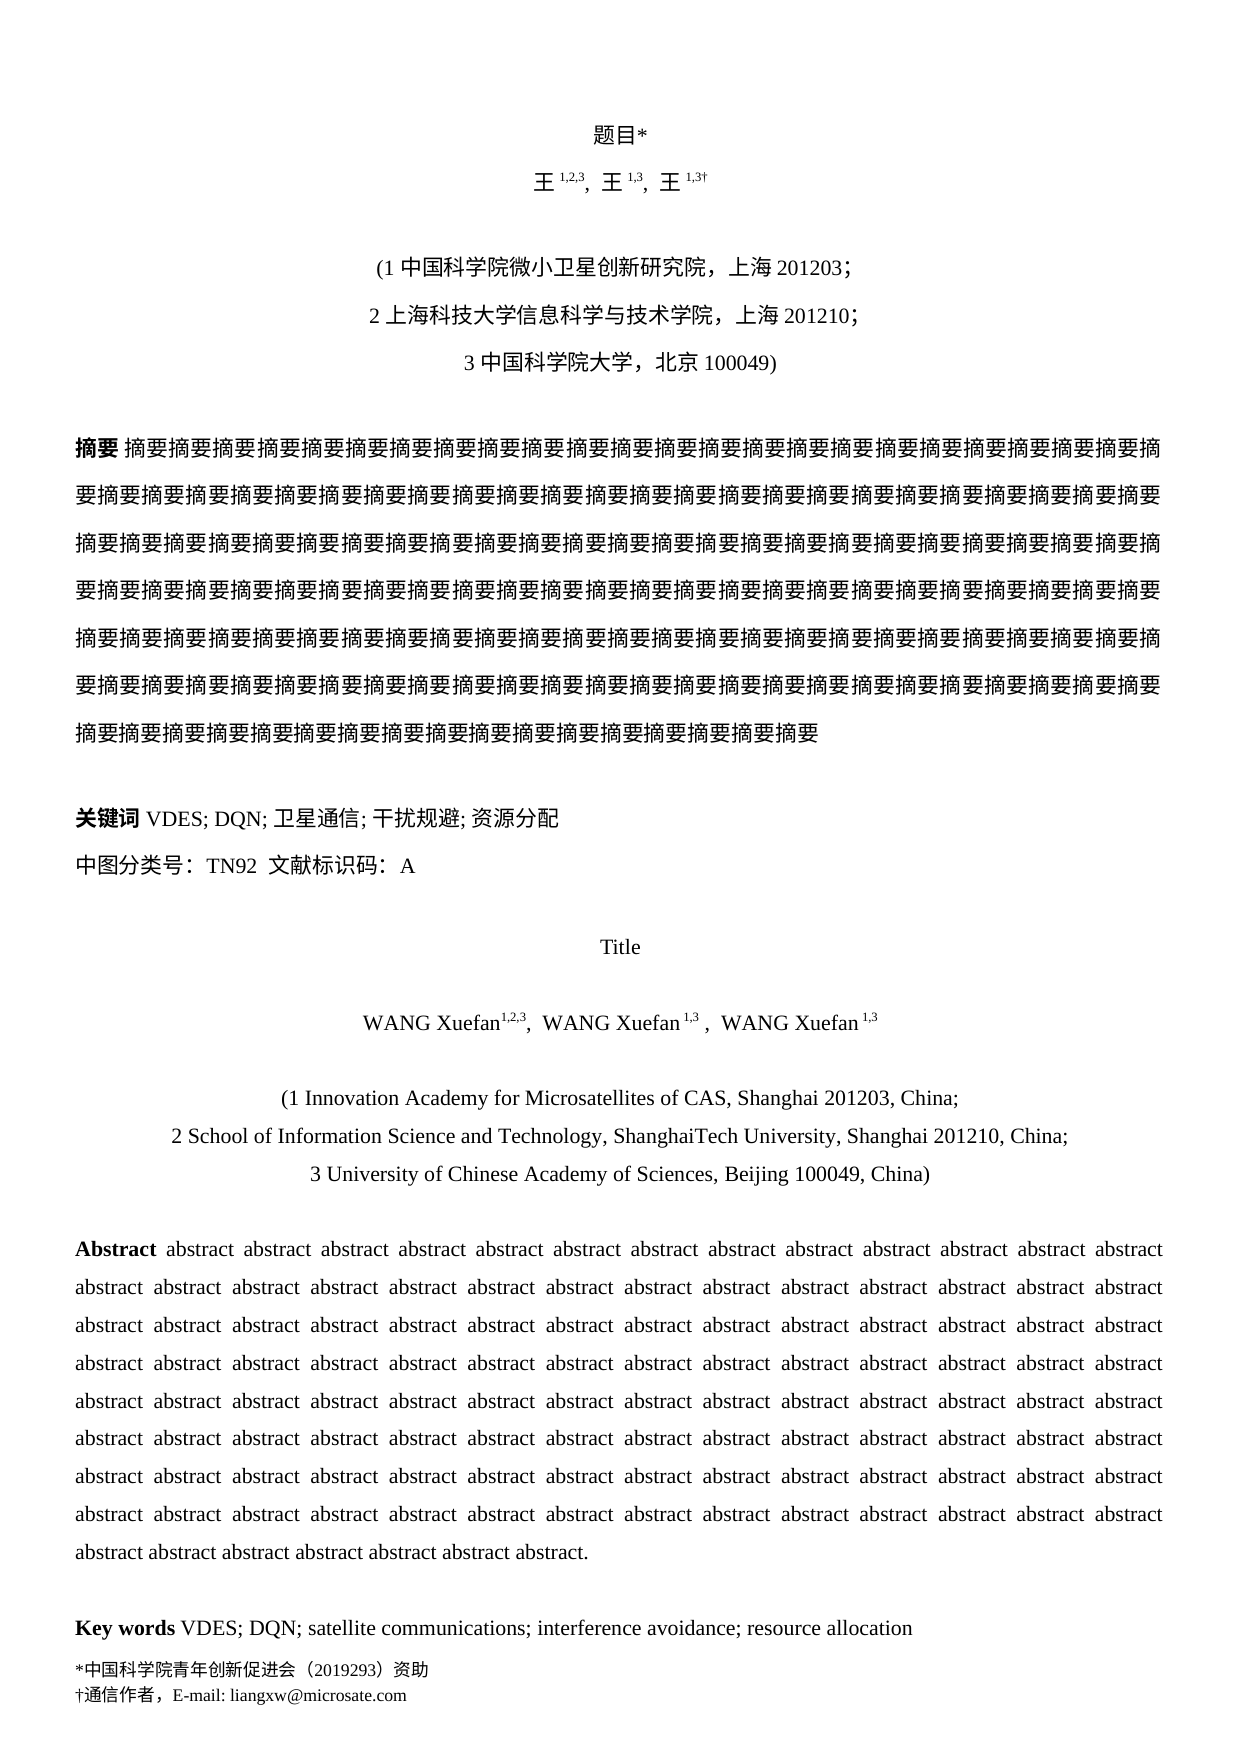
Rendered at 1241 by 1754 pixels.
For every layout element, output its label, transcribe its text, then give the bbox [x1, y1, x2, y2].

text (1 Innovation Academy for Microsatellites of CAS, Shanghai 201203, China; [75, 1085, 1165, 1110]
text 中图分类号：TN92 文献标识码：A [75, 848, 1165, 880]
text Title [75, 934, 1165, 959]
text Key words VDES; DQN; satellite communications; interference avoidance; resource allocation [75, 1614, 1165, 1640]
text Abstract abstract abstract abstract abstract abstract abstract abstract abstract abstract abstract abstract abstract abstract abstract abstract abstract abstract abstract abstract abstract abstract abstract abstract abstract abstract abstract abstract abstract abstract abstract abstract abstract abstract abstract abstract abstract abstract abstract abstract abstract abstract abstract abstract abstract abstract abstract abstract abstract abstract abstract abstract abstract abstract abstract abstract abstract abstract abstract abstract abstract abstract abstract abstract abstract abstract abstract abstract abstract abstract abstract abstract abstract abstract abstract abstract abstract abstract abstract abstract abstract abstract abstract abstract abstract abstract abstract abstract abstract abstract abstract abstract abstract abstract abstract abstract abstract abstract abstract abstract abstract abstract abstract abstract abstract abstract abstract abstract abstract abstract abstract abstract abstract abstract abstract abstract abstract abstract abstract. [75, 1236, 1165, 1564]
text 2 School of Information Science and Technology, ShanghaiTech University, Shanghai 201210, China; [75, 1123, 1165, 1148]
text 关键词 VDES; DQN; 卫星通信; 干扰规避; 资源分配 [75, 801, 1165, 833]
text 摘要 摘要摘要摘要摘要摘要摘要摘要摘要摘要摘要摘要摘要摘要摘要摘要摘要摘要摘要摘要摘要摘要摘要摘要摘要摘要摘要摘要摘要摘要摘要摘要摘要摘要摘要摘要摘要摘要摘要摘要摘要摘要摘要摘要摘要摘要摘要摘要摘要摘要摘要摘要摘要摘要摘要摘要摘要摘要摘要摘要摘要摘要摘要摘要摘要摘要摘要摘要摘要摘要摘要摘要摘要摘要摘要摘要摘要摘要摘要摘要摘要摘要摘要摘要摘要摘要摘要摘要摘要摘要摘要摘要摘要摘要摘要摘要摘要摘要摘要摘要摘要摘要摘要摘要摘要摘要摘要摘要摘要摘要摘要摘要摘要摘要摘要摘要摘要摘要摘要摘要摘要摘要摘要摘要摘要摘要摘要摘要摘要摘要摘要摘要摘要摘要摘要摘要摘要摘要摘要摘要摘要摘要摘要摘要摘要摘要摘要摘要摘要摘要摘要摘要摘要摘要摘要摘要摘要摘要摘要摘要摘要摘要摘要摘要 [75, 431, 1165, 747]
text 题目* [75, 118, 1165, 149]
text 3 University of Chinese Academy of Sciences, Beijing 100049, China) [75, 1161, 1165, 1186]
text 王1,2,3, 王1,3, 王1,3† [75, 165, 1165, 197]
text 2 上海科技大学信息科学与技术学院，上海 201210； [75, 298, 1165, 329]
text 3 中国科学院大学，北京 100049) [75, 345, 1165, 377]
text (1 中国科学院微小卫星创新研究院，上海 201203； [75, 250, 1165, 282]
text WANG Xuefan1,2,3, WANG Xuefan 1,3 , WANG Xuefan 1,3 [75, 1009, 1165, 1035]
